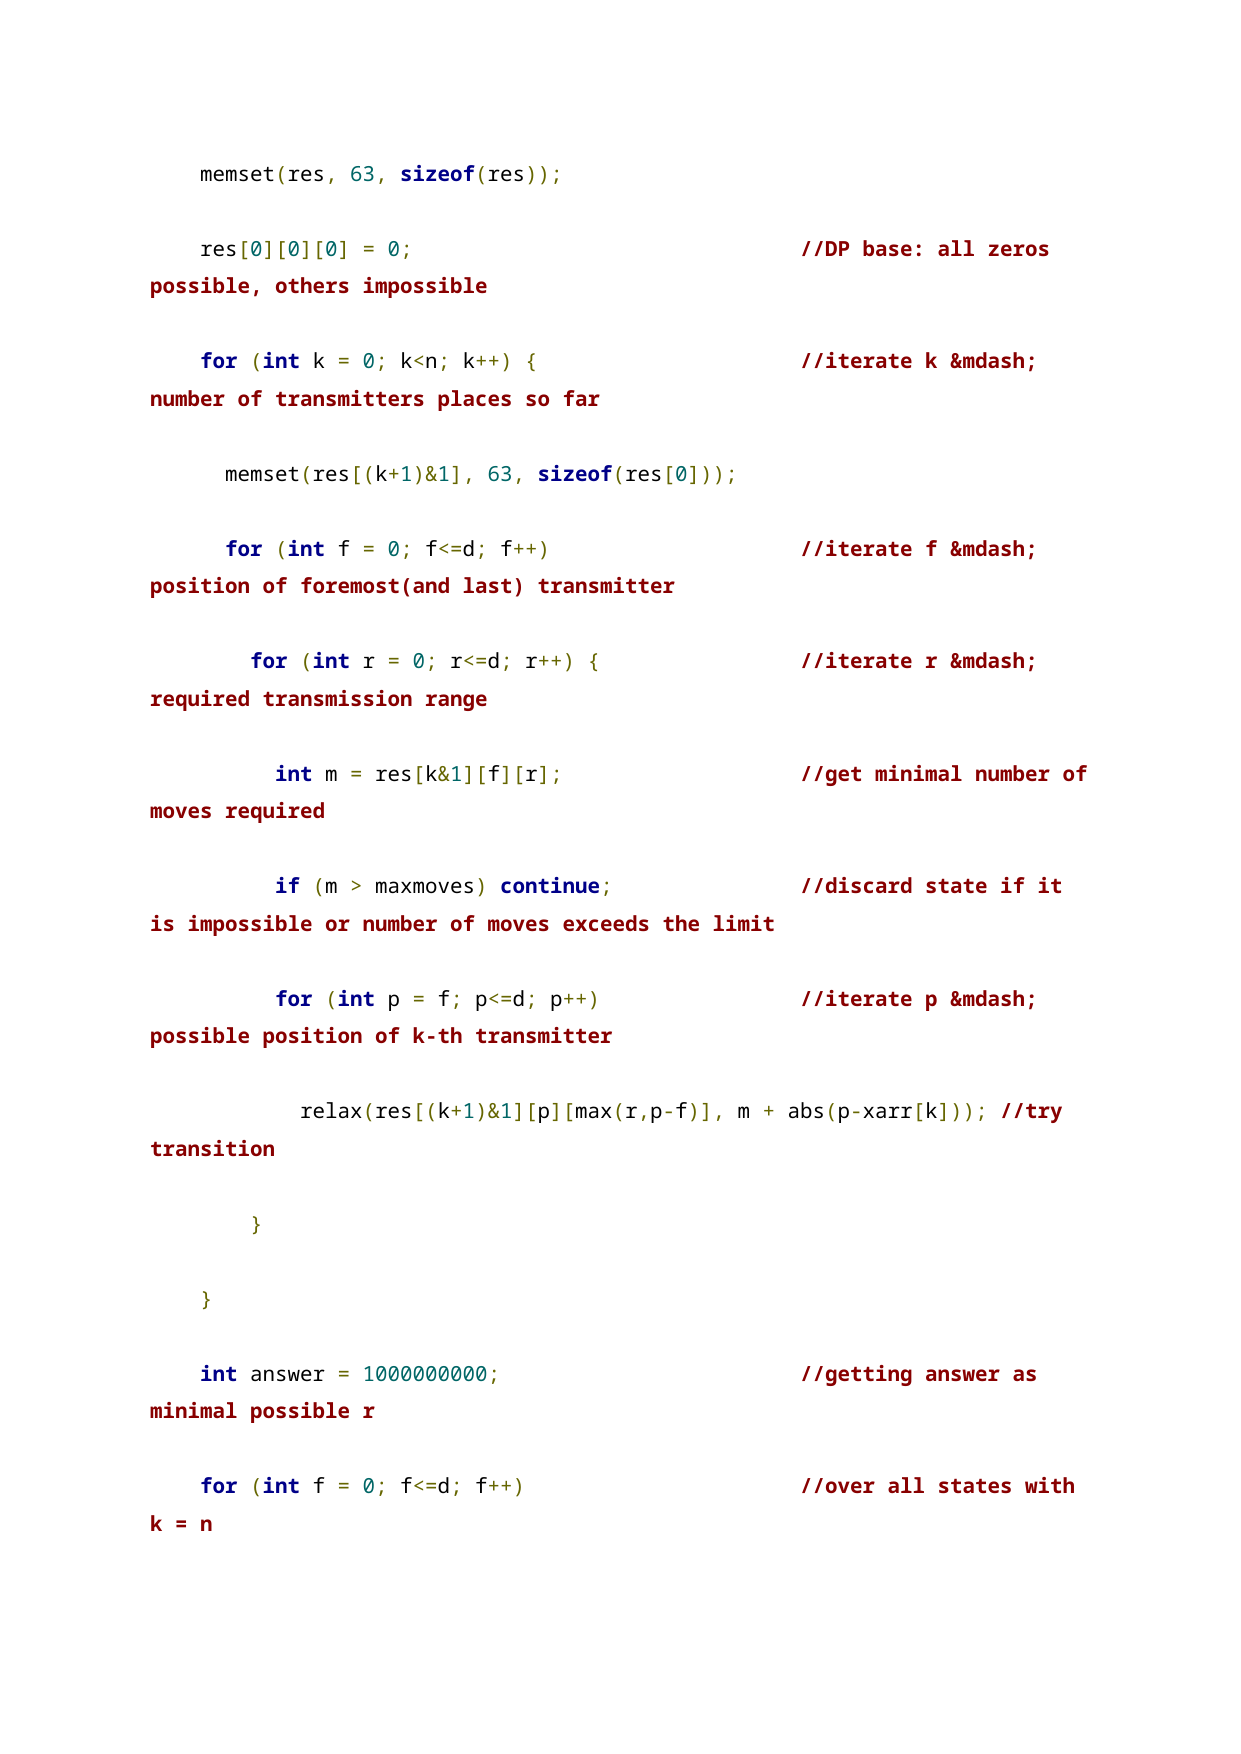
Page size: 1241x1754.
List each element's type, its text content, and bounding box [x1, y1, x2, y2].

text for (int f = 0; f<=d; f++) //over all states with k = n [150, 1462, 1090, 1537]
text } [150, 1200, 1090, 1237]
text int m = res[k&1][f][r]; //get minimal number of moves required [150, 750, 1090, 825]
text for (int r = 0; r<=d; r++) { //iterate r &mdash; required transmission range [150, 637, 1090, 712]
text for (int k = 0; k<n; k++) { //iterate k &mdash; number of transmitters places so far [150, 337, 1090, 412]
text if (m > maxmoves) continue; //discard state if it is impossible or number of moves exceeds the limit [150, 862, 1090, 937]
text } [150, 1275, 1090, 1312]
text relax(res[(k+1)&1][p][max(r,p-f)], m + abs(p-xarr[k])); //try transition [150, 1087, 1090, 1162]
text for (int f = 0; f<=d; f++) //iterate f &mdash; position of foremost(and last) transmitter [150, 525, 1090, 600]
text memset(res, 63, sizeof(res)); [150, 150, 1090, 187]
text memset(res[(k+1)&1], 63, sizeof(res[0])); [150, 450, 1090, 487]
text int answer = 1000000000; //getting answer as minimal possible r [150, 1350, 1090, 1425]
text for (int p = f; p<=d; p++) //iterate p &mdash; possible position of k-th transmitter [150, 975, 1090, 1050]
text res[0][0][0] = 0; //DP base: all zeros possible, others impossible [150, 225, 1090, 300]
